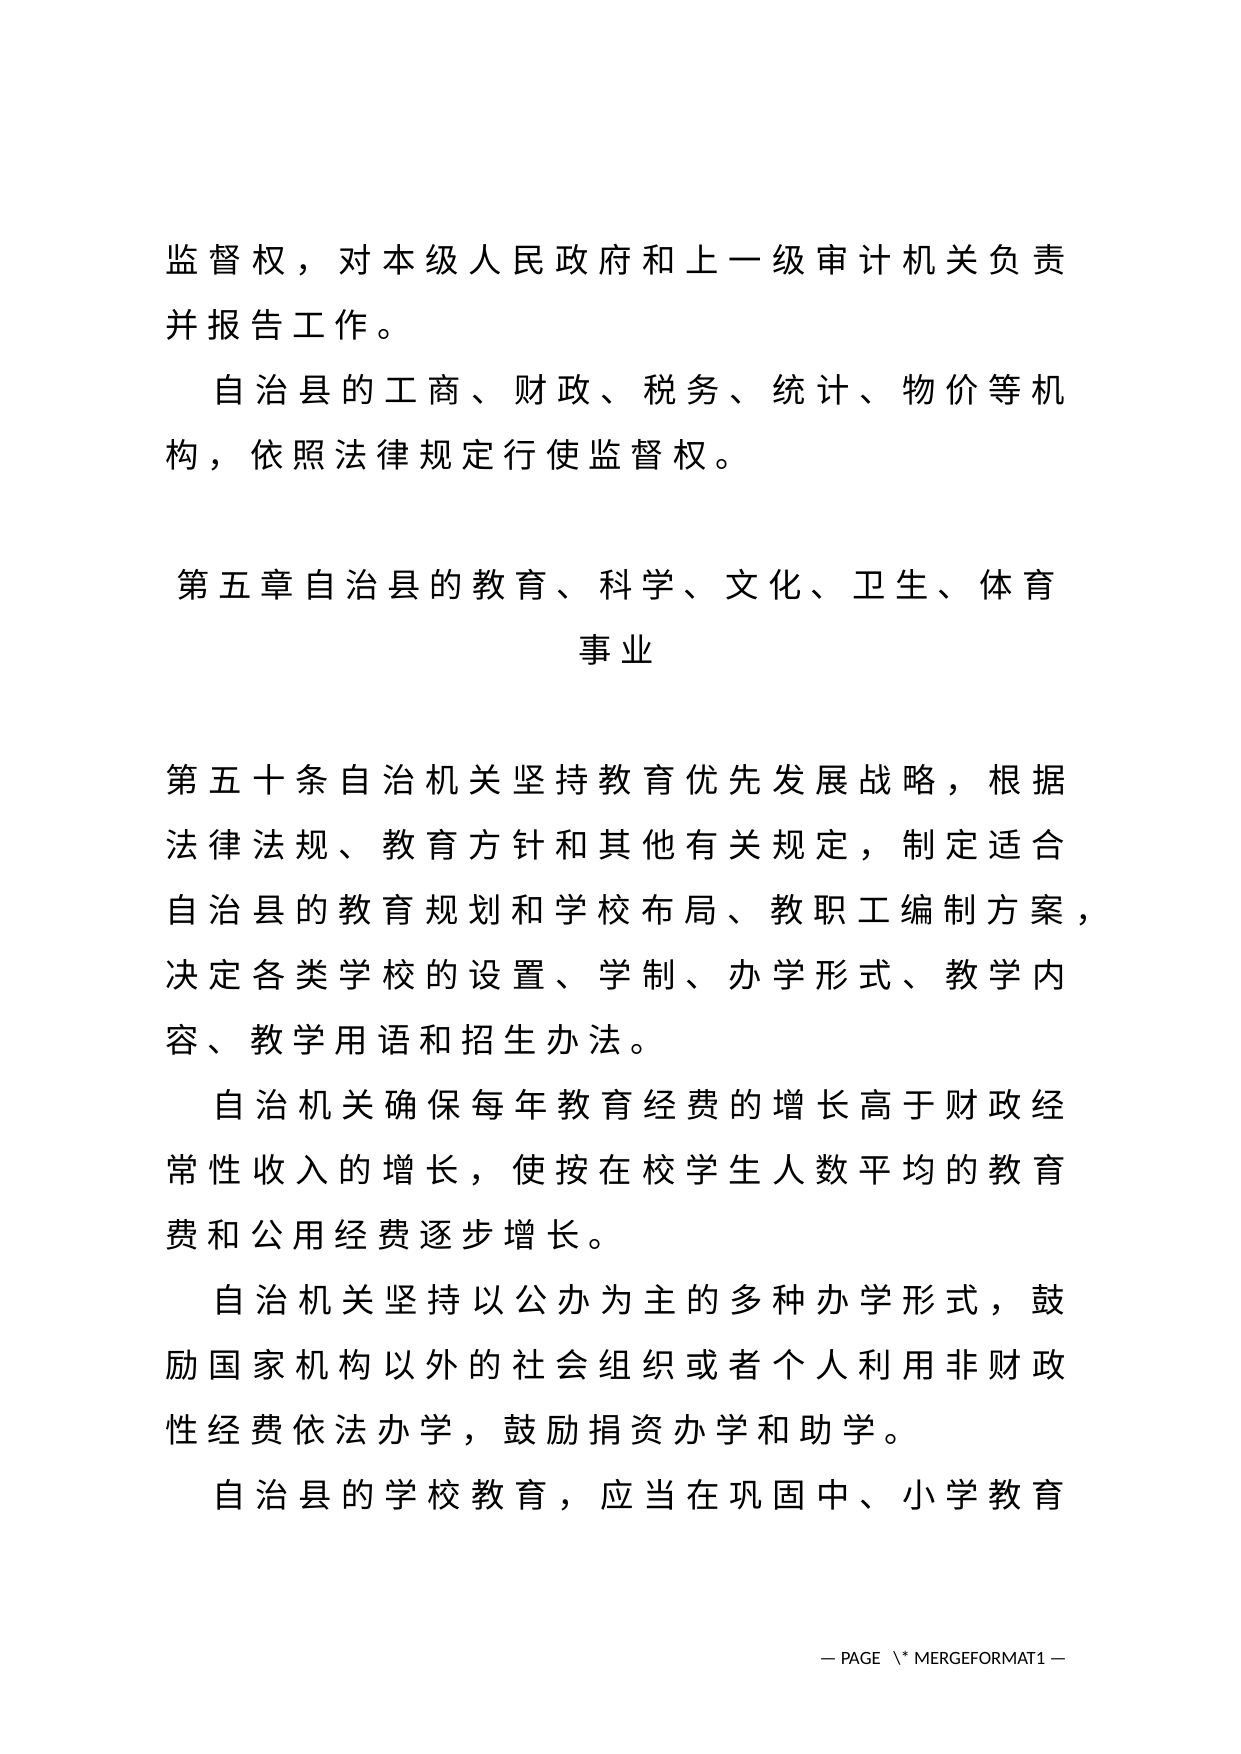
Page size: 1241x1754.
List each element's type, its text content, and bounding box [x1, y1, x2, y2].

text 第五十条自治机关坚持教育优先发展战略，根据法律法规、教育方针和其他有关规定，制定适合自治县的教育规划和学校布局、教职工编制方案，决定各类学校的设置、学制、办学形式、教学内容、教学用语和招生办法。 [165, 746, 1075, 1071]
text 自治机关坚持以公办为主的多种办学形式，鼓励国家机构以外的社会组织或者个人利用非财政性经费依法办学，鼓励捐资办学和助学。 [165, 1266, 1075, 1461]
text 自治机关确保每年教育经费的增长高于财政经常性收入的增长，使按在校学生人数平均的教育费和公用经费逐步增长。 [165, 1071, 1075, 1266]
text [165, 1461, 1075, 1526]
list 自治县的教育、科学、文化、卫生、体育事业 [165, 551, 1075, 681]
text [165, 226, 1075, 356]
text 自治县的工商、财政、税务、统计、物价等机构，依照法律规定行使监督权。 [165, 356, 1075, 486]
